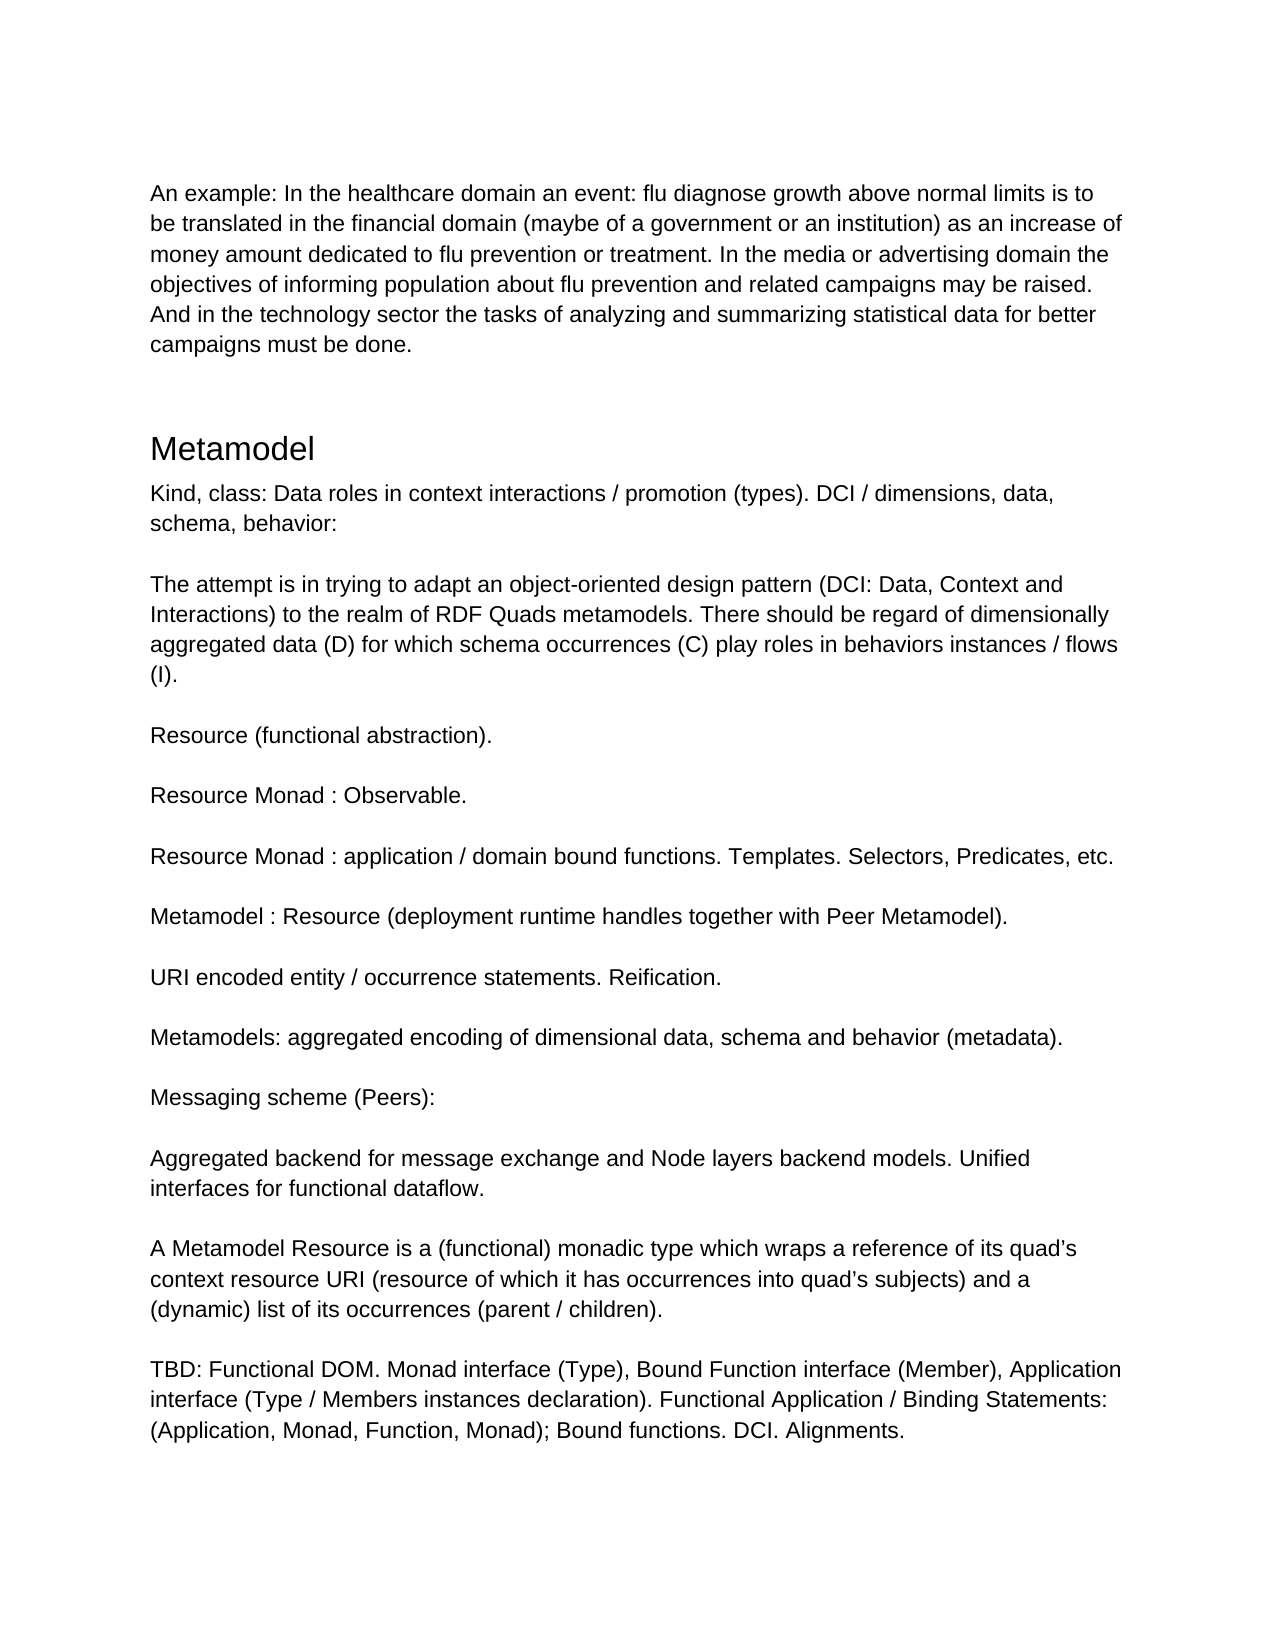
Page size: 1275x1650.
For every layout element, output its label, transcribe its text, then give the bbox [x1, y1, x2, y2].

text Metamodels: aggregated encoding of dimensional data, schema and behavior (metadata). [150, 1024, 1125, 1050]
text Aggregated backend for message exchange and Node layers backend models. Unified interfaces for functional dataflow. [150, 1114, 1125, 1201]
text An example: In the healthcare domain an event: flu diagnose growth above normal limits is to be translated in the financial domain (maybe of a government or an institution) as an increase of money amount dedicated to flu prevention or treatment. In the media or advertising domain the objectives of informing population about flu prevention and related campaigns may be raised. And in the technology sector the tasks of analyzing and summarizing statistical data for better campaigns must be done. [150, 150, 1125, 358]
text Resource (functional abstraction). [150, 722, 1125, 748]
text A Metamodel Resource is a (functional) monadic type which wraps a reference of its quad’s context resource URI (resource of which it has occurrences into quad’s subjects) and a (dynamic) list of its occurrences (parent / children). [150, 1205, 1125, 1322]
text Messaging scheme (Peers): [150, 1084, 1125, 1111]
text Metamodel : Resource (deployment runtime handles together with Peer Metamodel). [150, 903, 1125, 929]
text Resource Monad : application / domain bound functions. Templates. Selectors, Predicates, etc. [150, 843, 1125, 869]
text The attempt is in trying to adapt an object-oriented design pattern (DCI: Data, Context and Interactions) to the realm of RDF Quads metamodels. There should be regard of dimensionally aggregated data (D) for which schema occurrences (C) play roles in behaviors instances / flows (I). [150, 571, 1125, 688]
text URI encoded entity / occurrence statements. Reification. [150, 963, 1125, 990]
subtitle Metamodel [150, 429, 1125, 468]
text Resource Monad : Observable. [150, 782, 1125, 808]
text TBD: Functional DOM. Monad interface (Type), Bound Function interface (Member), Application interface (Type / Members instances declaration). Functional Application / Binding Statements: (Application, Monad, Function, Monad); Bound functions. DCI. Alignments. [150, 1326, 1125, 1443]
text Kind, class: Data roles in context interactions / promotion (types). DCI / dimensions, data, schema, behavior: [150, 480, 1125, 537]
